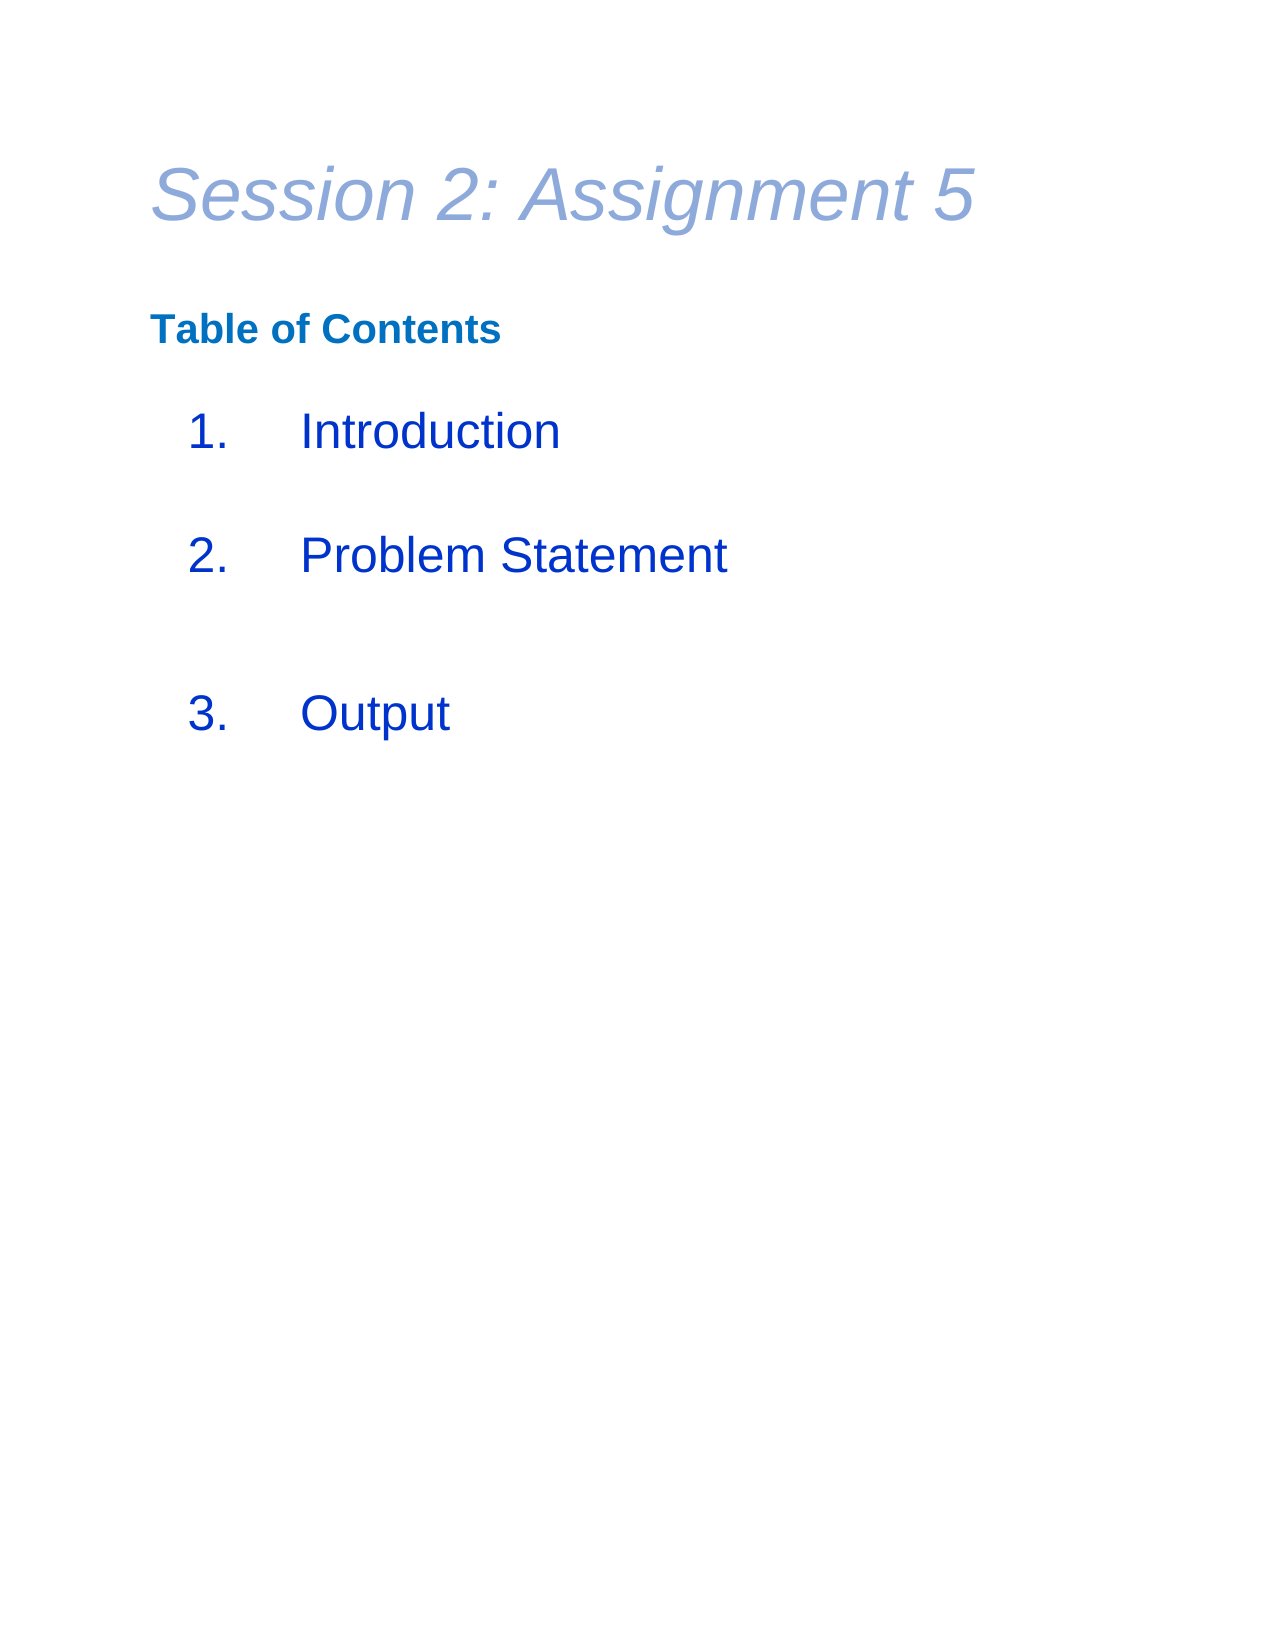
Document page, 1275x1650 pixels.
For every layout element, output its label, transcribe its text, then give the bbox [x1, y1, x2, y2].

text Table of Contents [150, 305, 1125, 353]
list Problem Statement [187, 526, 1125, 583]
text Session 2: Assignment 5 [150, 150, 1125, 236]
list Introduction [187, 402, 1125, 459]
list Output [187, 683, 1125, 741]
